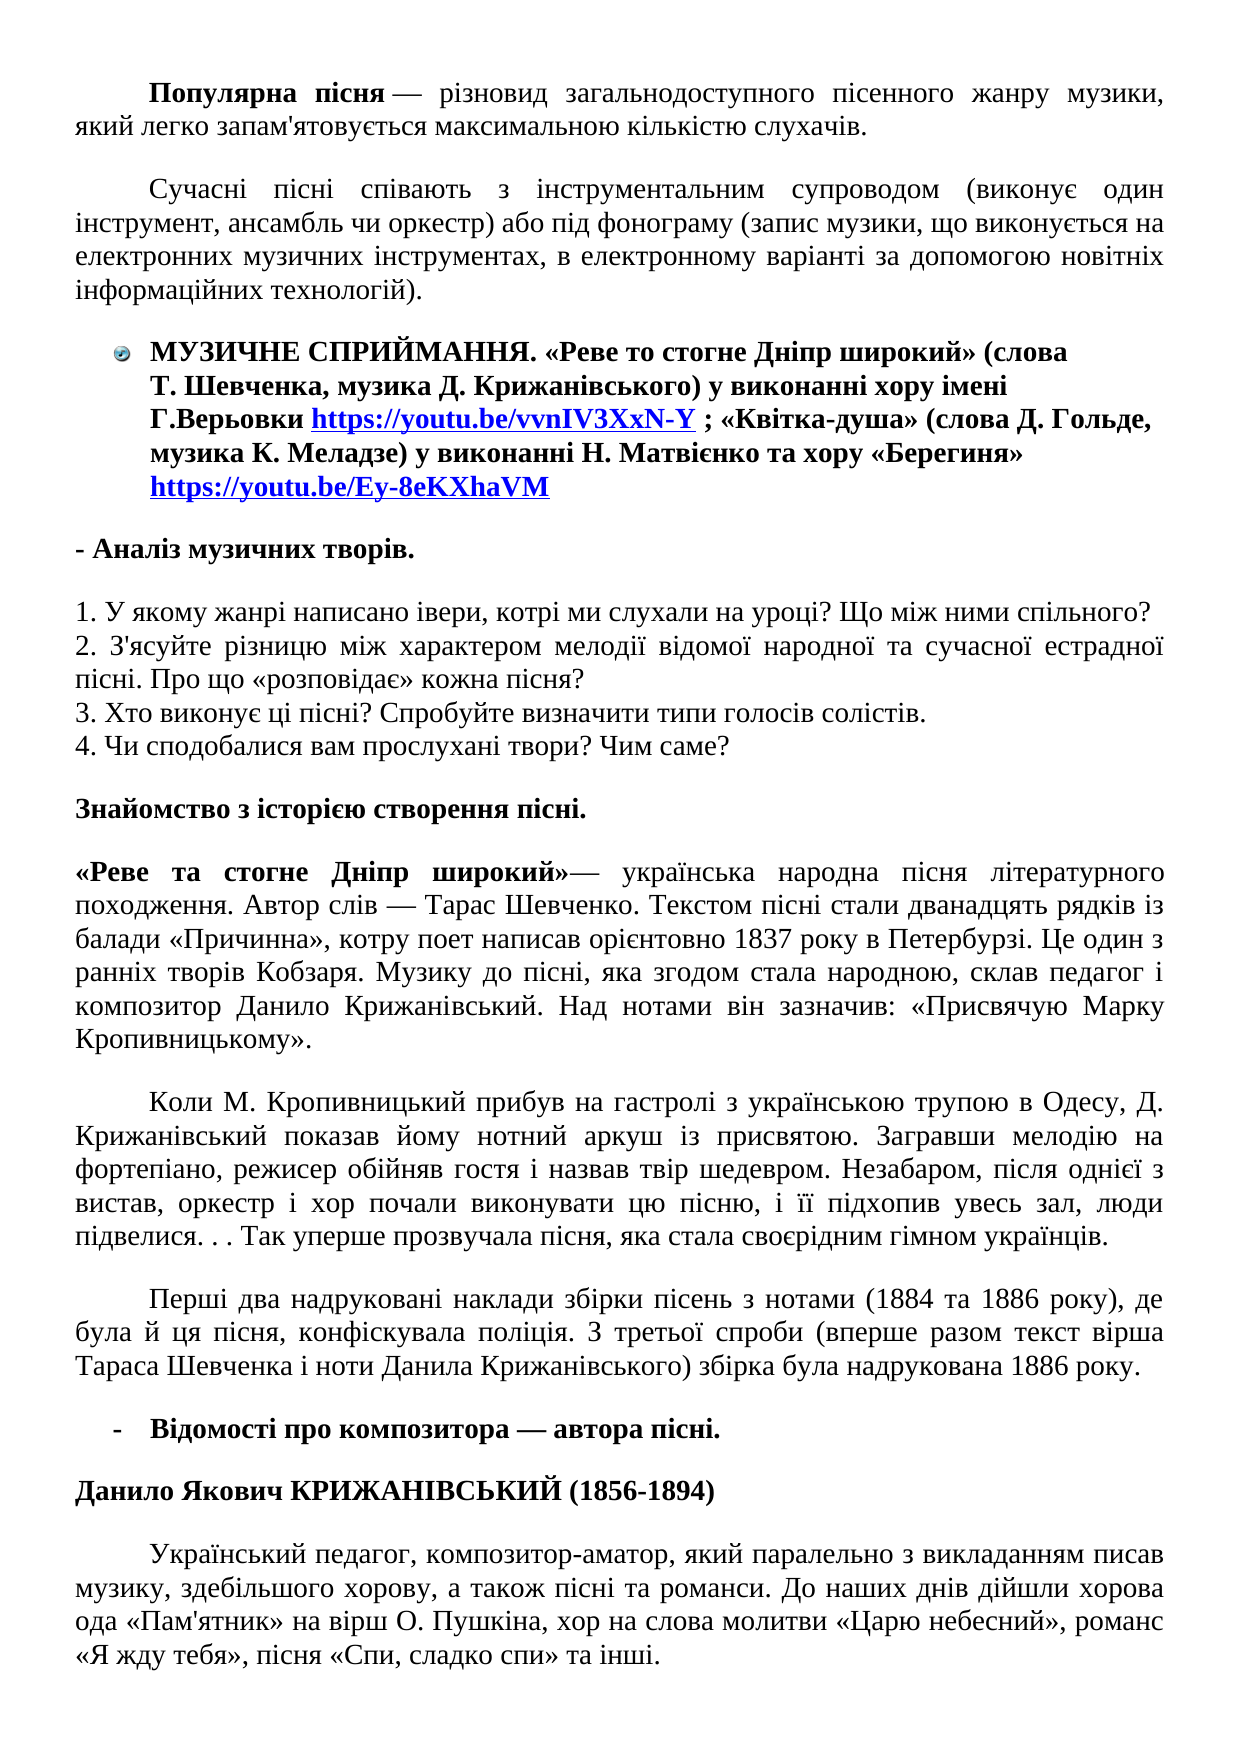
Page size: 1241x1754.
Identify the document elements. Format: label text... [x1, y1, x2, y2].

list МУЗИЧНЕ СПРИЙМАННЯ. «Реве то стогне Дніпр широкий» (слова Т. Шевченка, музика Д. Крижанівського) у виконанні хору імені Г.Верьовки https://youtu.be/vvnIV3XxN-Y ; «Квітка-душа» (слова Д. Гольде, музика К. Меладзе) у виконанні Н. Матвієнко та хору «Берегиня» https://youtu.be/Ey-8eKXhaVM [112, 334, 1165, 502]
list Відомості про композитора — автора пісні. [112, 1411, 1165, 1444]
text Популярна пісня — різновид загальнодоступного пісенного жанру музики, який легко запам'ятовується максимальною кількістю слухачів. [75, 75, 1165, 142]
text - Аналіз музичних творів. [75, 531, 1165, 565]
text Коли М. Кропивницький прибув на гастролі з українською трупою в Одесу, Д. Крижанівський показав йому нотний аркуш із присвятою. Загравши мелодію на фортепіано, режисер обійняв гостя і назвав твір шедевром. Незабаром, після однієї з вистав, оркестр і хор почали виконувати цю пісню, і її підхопив увесь зал, люди підвелися. . . Так уперше прозвучала пісня, яка стала своєрідним гімном українців. [75, 1084, 1165, 1252]
text 2. З'ясуйте різницю між характером мелодії відомої народної та сучасної естрадної пісні. Про що «розповідає» кожна пісня? [75, 628, 1165, 695]
text Данило Якович КРИЖАНІВСЬКИЙ (1856-1894) [75, 1473, 1165, 1507]
text 4. Чи сподобалися вам прослухані твори? Чим саме? [75, 728, 1165, 762]
text Сучасні пісні співають з інструментальним супроводом (виконує один інструмент, ансамбль чи оркестр) або під фонограму (запис музики, що виконується на електронних музичних інструментах, в електронному варіанті за допомогою новітніх інформаційних технологій). [75, 171, 1165, 305]
text Український педагог, композитор-аматор, який паралельно з викладанням писав музику, здебільшого хорову, а також пісні та романси. До наших днів дійшли хорова ода «Пам'ятник» на вірш О. Пушкіна, хор на слова молитви «Царю небесний», романс «Я жду тебя», пісня «Спи, сладко спи» та інші. [75, 1536, 1165, 1670]
text «Реве та стогне Дніпр широкий»— українська народна пісня літературного походження. Автор слів — Тарас Шевченко. Текстом пісні стали дванадцять рядків із балади «Причинна», котру поет написав орієнтовно 1837 року в Петербурзі. Це один з ранніх творів Кобзаря. Музику до пісні, яка згодом стала народною, склав педагог і композитор Данило Крижанівський. Над нотами він зазначив: «Присвячую Марку Кропивницькому». [75, 854, 1165, 1055]
text Знайомство з історією створення пісні. [75, 791, 1165, 824]
text 1. У якому жанрі написано івери, котрі ми слухали на уроці? Що між ними спільного? [75, 594, 1165, 628]
text Перші два надруковані наклади збірки пісень з нотами (1884 та 1886 року), де була й ця пісня, конфіскувала поліція. З третьої спроби (вперше разом текст вірша Тараса Шевченка і ноти Данила Крижанівського) збірка була надрукована 1886 року. [75, 1281, 1165, 1382]
text 3. Хто виконує ці пісні? Спробуйте визначити типи голосів солістів. [75, 695, 1165, 728]
picture [113, 345, 131, 362]
